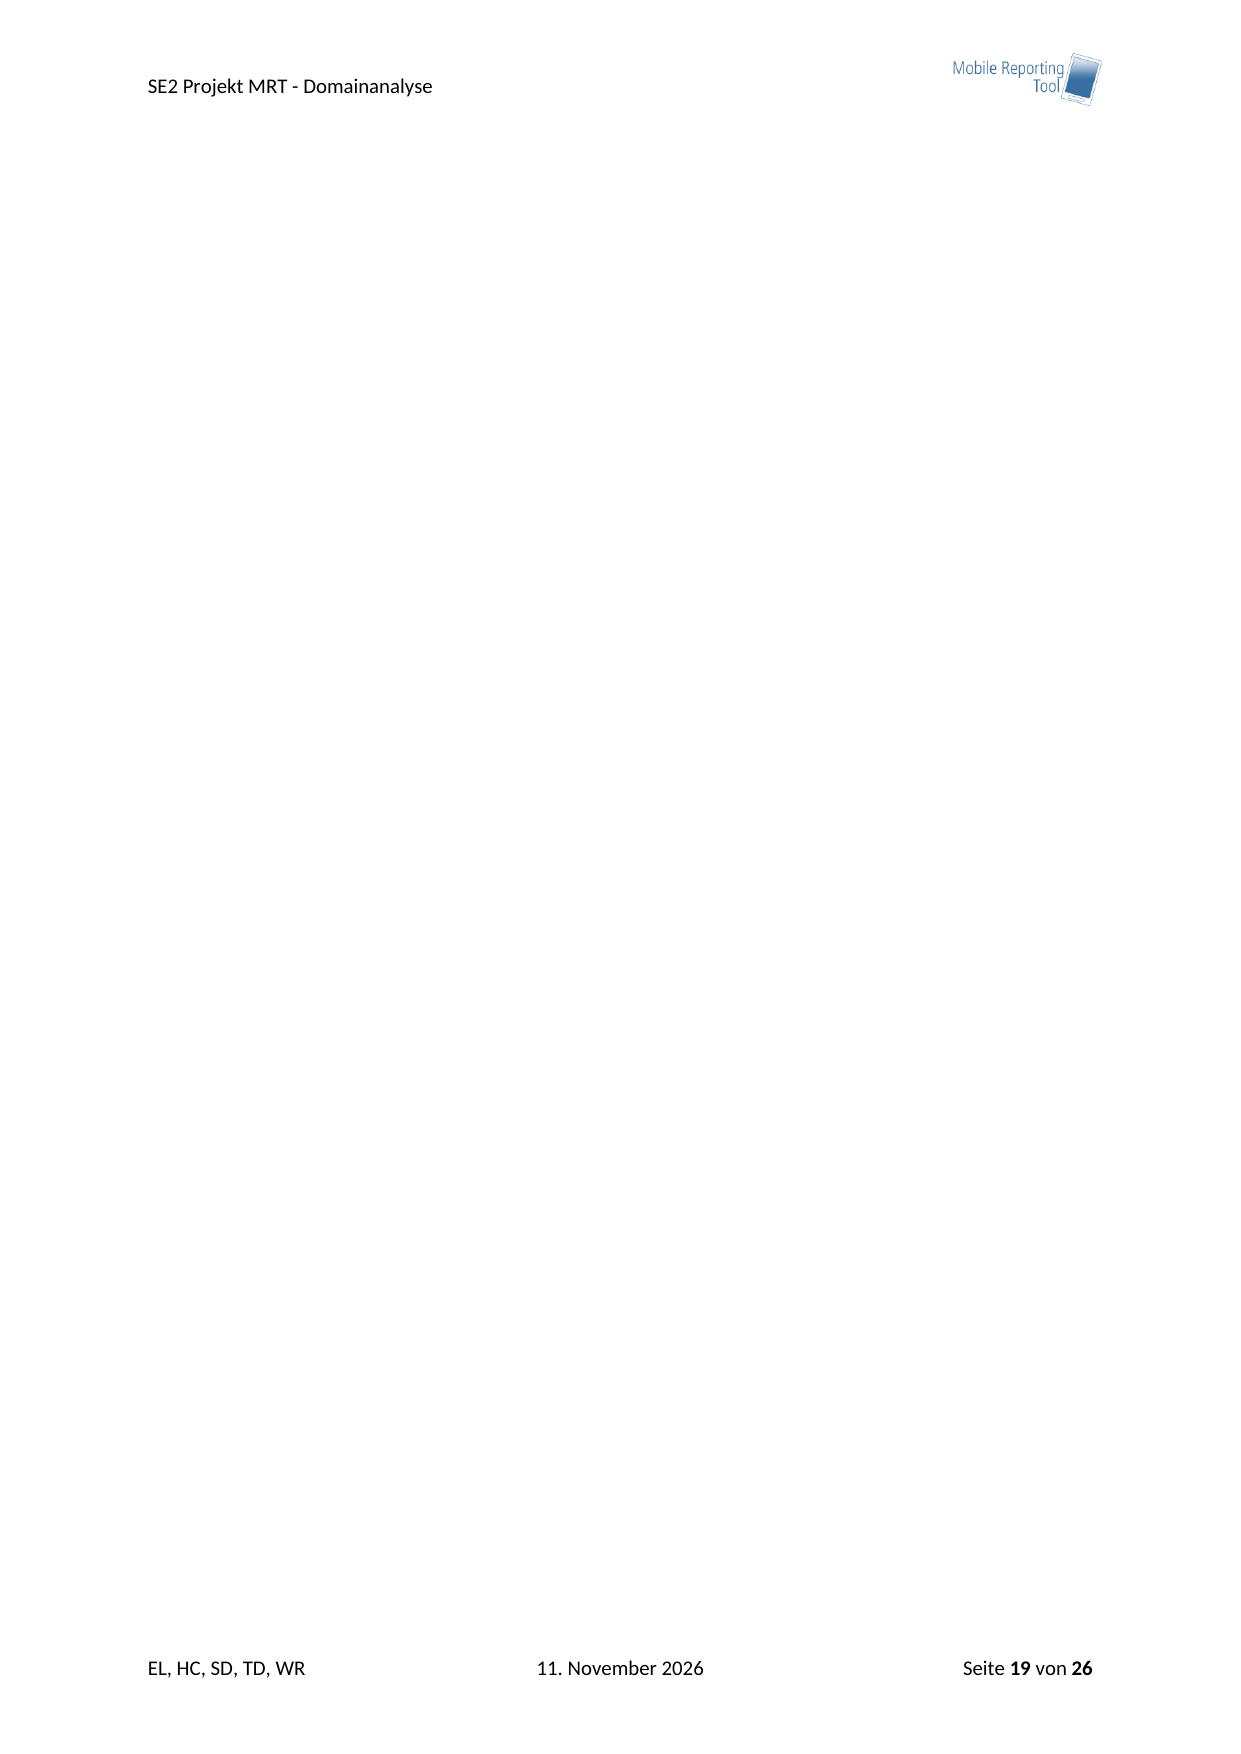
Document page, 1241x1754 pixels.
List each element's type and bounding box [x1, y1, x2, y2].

picture [946, 48, 1103, 109]
